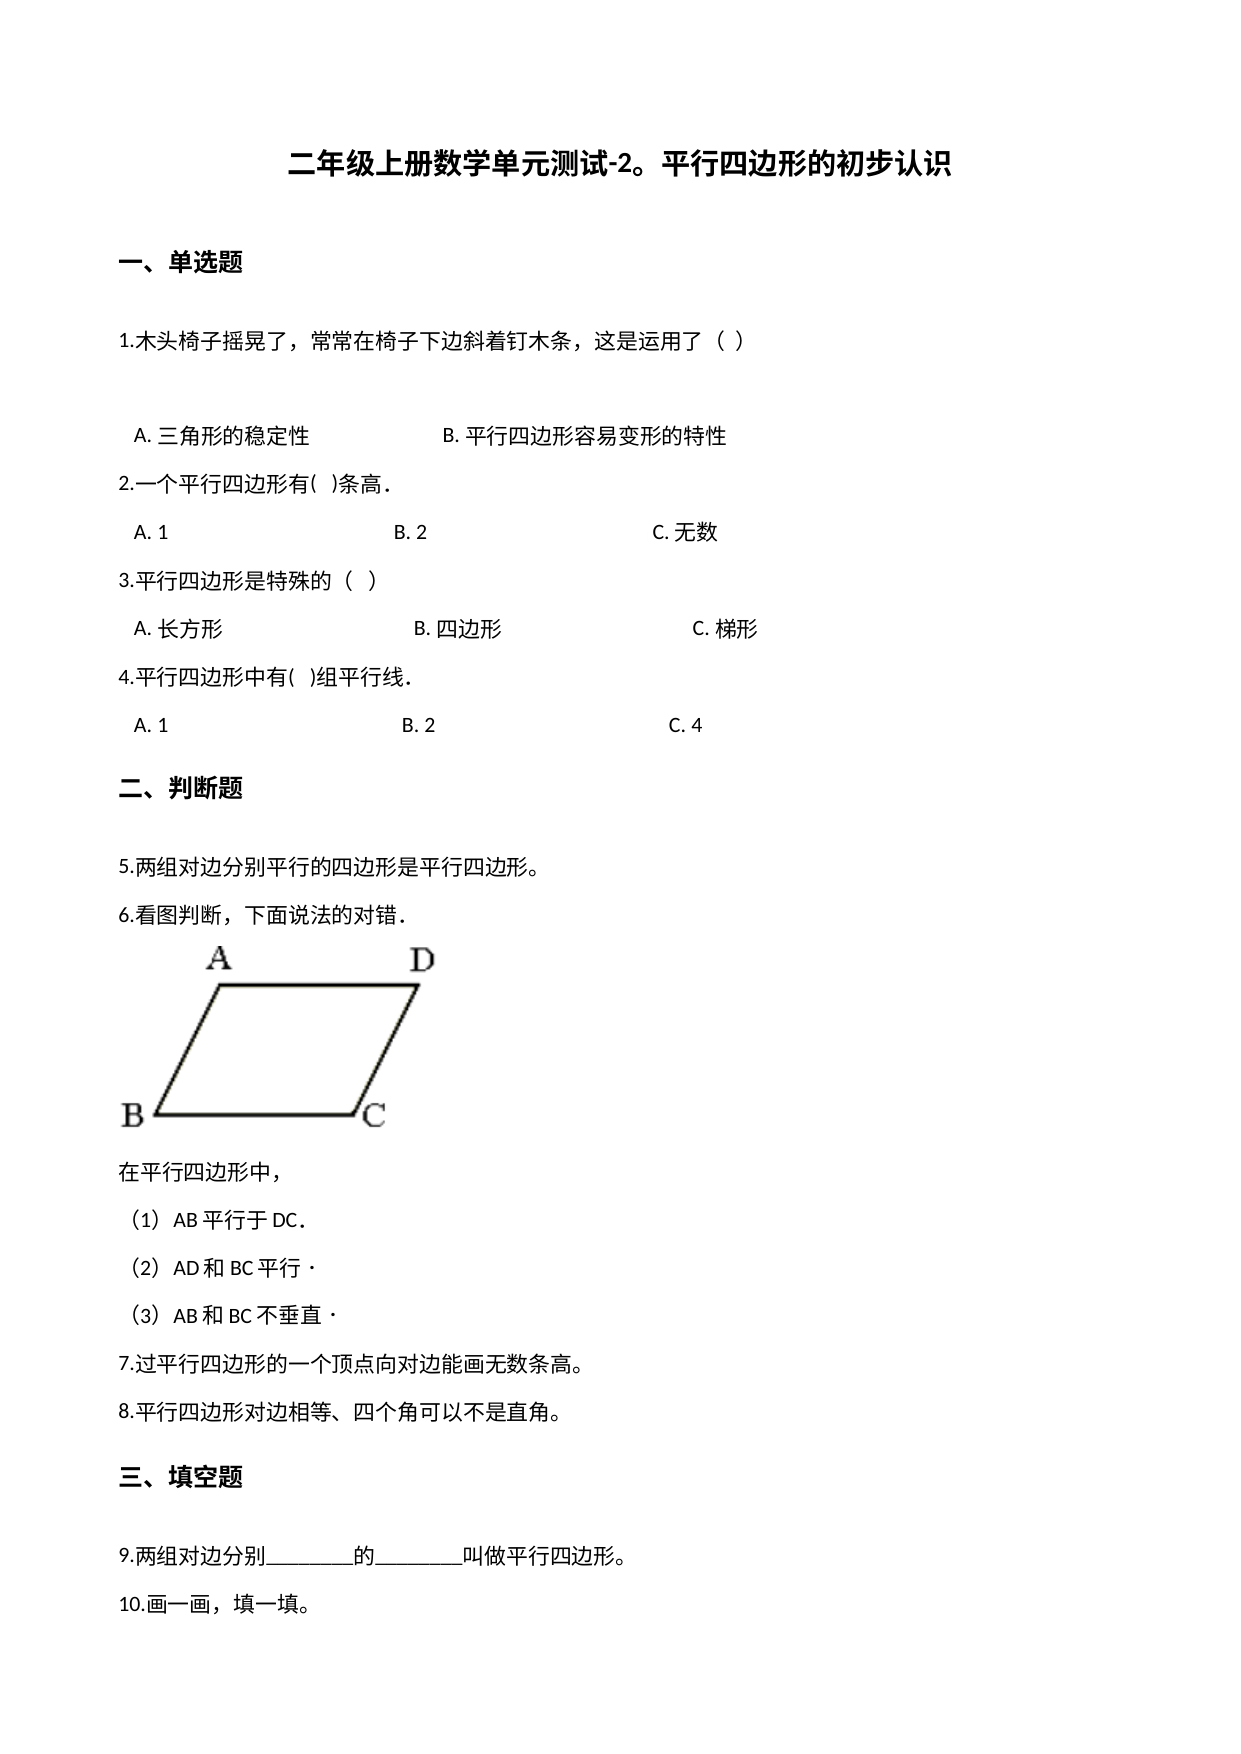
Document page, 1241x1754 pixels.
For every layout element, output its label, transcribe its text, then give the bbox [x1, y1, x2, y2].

picture [646, 533, 653, 541]
text 三、填空题 [118, 1443, 1122, 1508]
text 3.平行四边形是特殊的（ ） [118, 563, 1122, 596]
text 8.平行四边形对边相等、四个角可以不是直角。 [118, 1394, 1122, 1427]
text 10.画一画，填一填。 [118, 1587, 1122, 1619]
text 6.看图判断，下面说法的对错． [118, 898, 1122, 931]
text 2.一个平行四边形有( )条高． [118, 467, 1122, 499]
text A. 1 B. 2 C. 无数 [134, 515, 1122, 547]
text （1）AB平行于DC． [118, 1203, 1122, 1236]
text 4.平行四边形中有( )组平行线． [118, 660, 1122, 692]
picture [388, 533, 394, 541]
text A. 三角形的稳定性 B. 平行四边形容易变形的特性 [134, 418, 1122, 451]
text （3）AB和BC不垂直． [118, 1299, 1122, 1331]
text 二、判断题 [118, 754, 1122, 819]
text 1.木头椅子摇晃了，常常在椅子下边斜着钉木条，这是运用了（ ） [118, 324, 1122, 405]
text 二年级上册数学单元测试-2。平行四边形的初步认识 [118, 129, 1122, 194]
picture [118, 946, 440, 1135]
text 7.过平行四边形的一个顶点向对边能画无数条高。 [118, 1346, 1122, 1379]
text （2）AD和BC平行． [118, 1251, 1122, 1284]
text A. 1 B. 2 C. 4 [134, 708, 1122, 741]
text 一、单选题 [118, 228, 1122, 293]
text 在平行四边形中， [118, 1155, 1122, 1187]
text 5.两组对边分别平行的四边形是平行四边形。 [118, 850, 1122, 882]
text A. 长方形 B. 四边形 C. 梯形 [134, 612, 1122, 644]
text 9.两组对边分别________的________叫做平行四边形。 [118, 1538, 1122, 1571]
